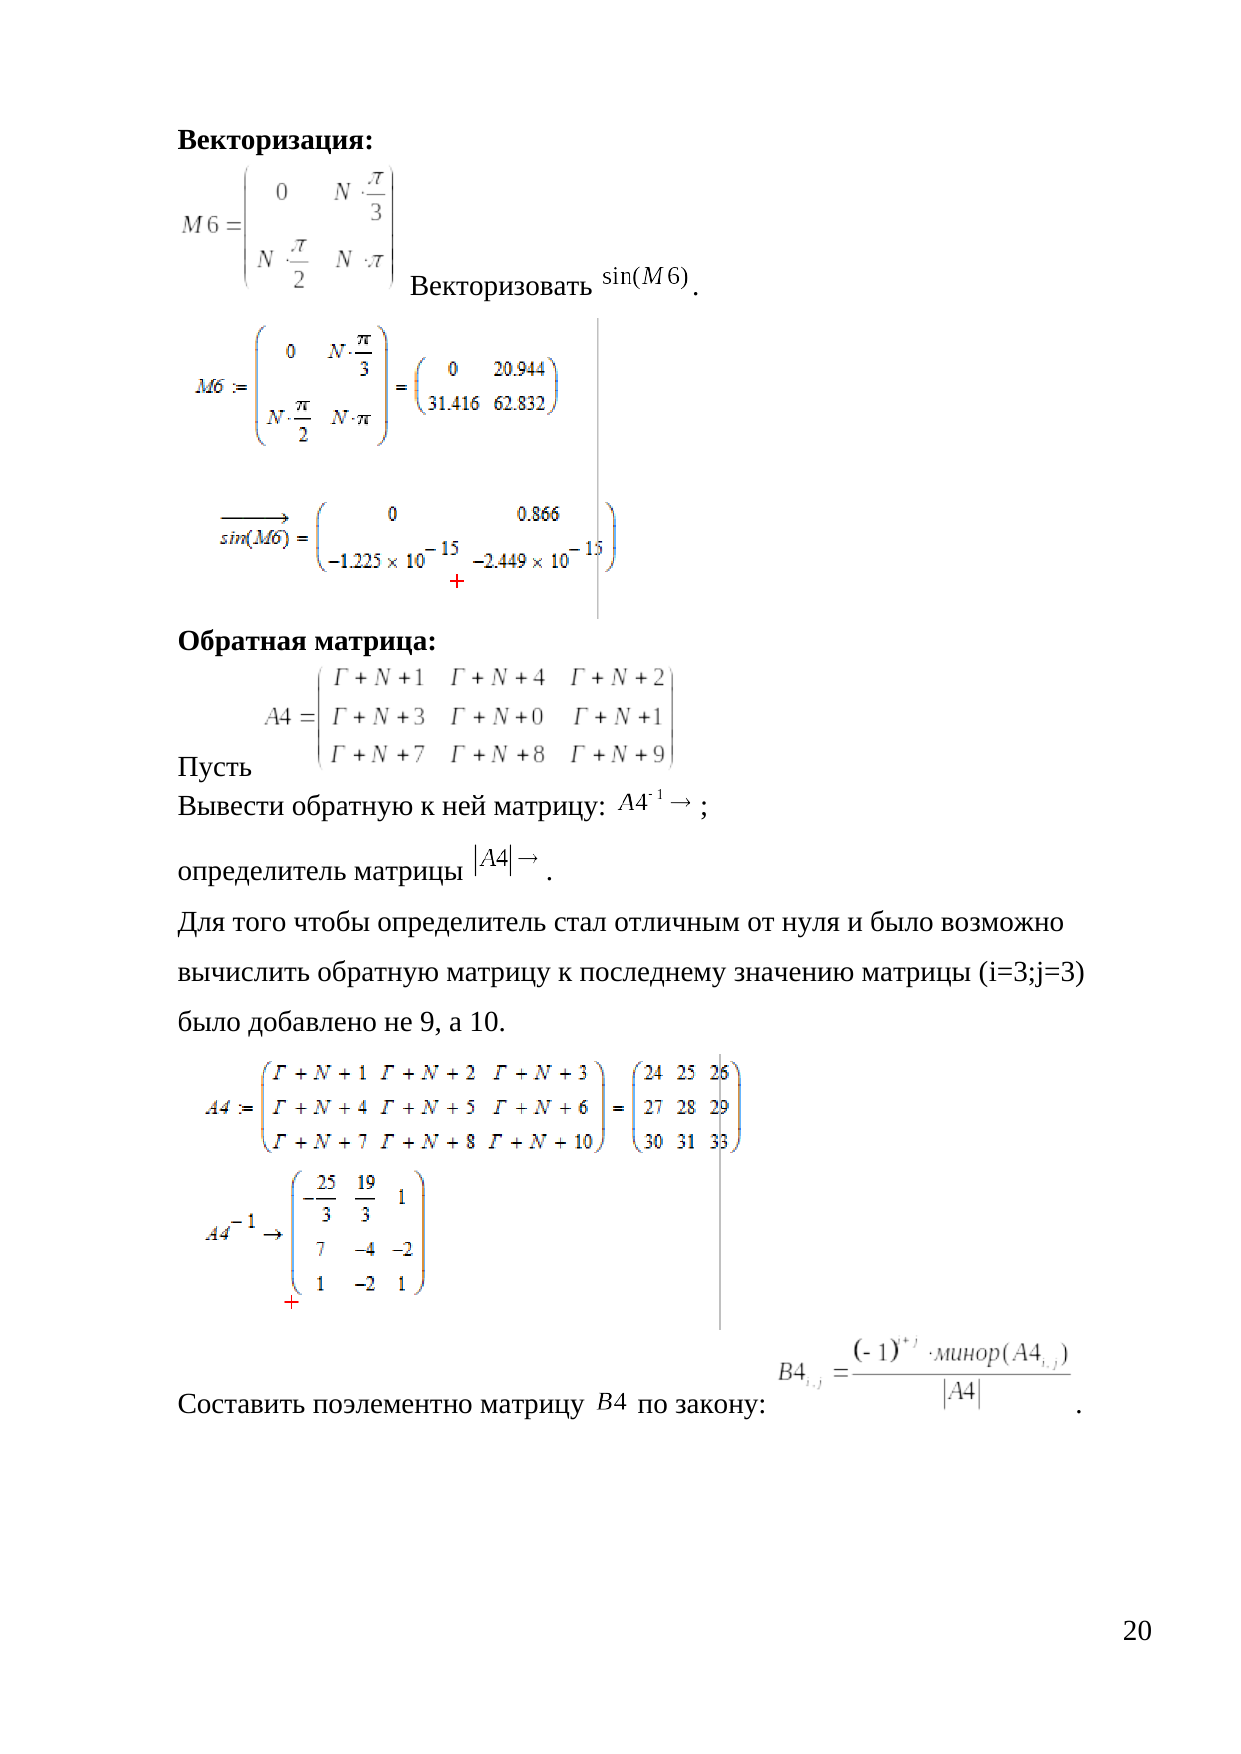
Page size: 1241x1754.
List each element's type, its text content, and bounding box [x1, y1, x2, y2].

text Пусть [177, 659, 1152, 783]
text Для того чтобы определитель стал отличным от нуля и было возможно вычислить обратную матрицу к последнему значению матрицы (i=3;j=3) было добавлено не 9, а 10. [177, 904, 1152, 1038]
subtitle Обратная матрица: [177, 623, 1152, 656]
picture [177, 1054, 790, 1330]
text Векторизовать . [177, 158, 1152, 302]
text Составить поэлементно матрицу по закону: . [177, 1330, 1152, 1419]
subtitle Векторизация: [177, 122, 1152, 156]
picture [177, 318, 653, 619]
text определитель матрицы . [177, 838, 1152, 887]
text Вывести обратную к ней матрицу: ; [177, 783, 1152, 822]
